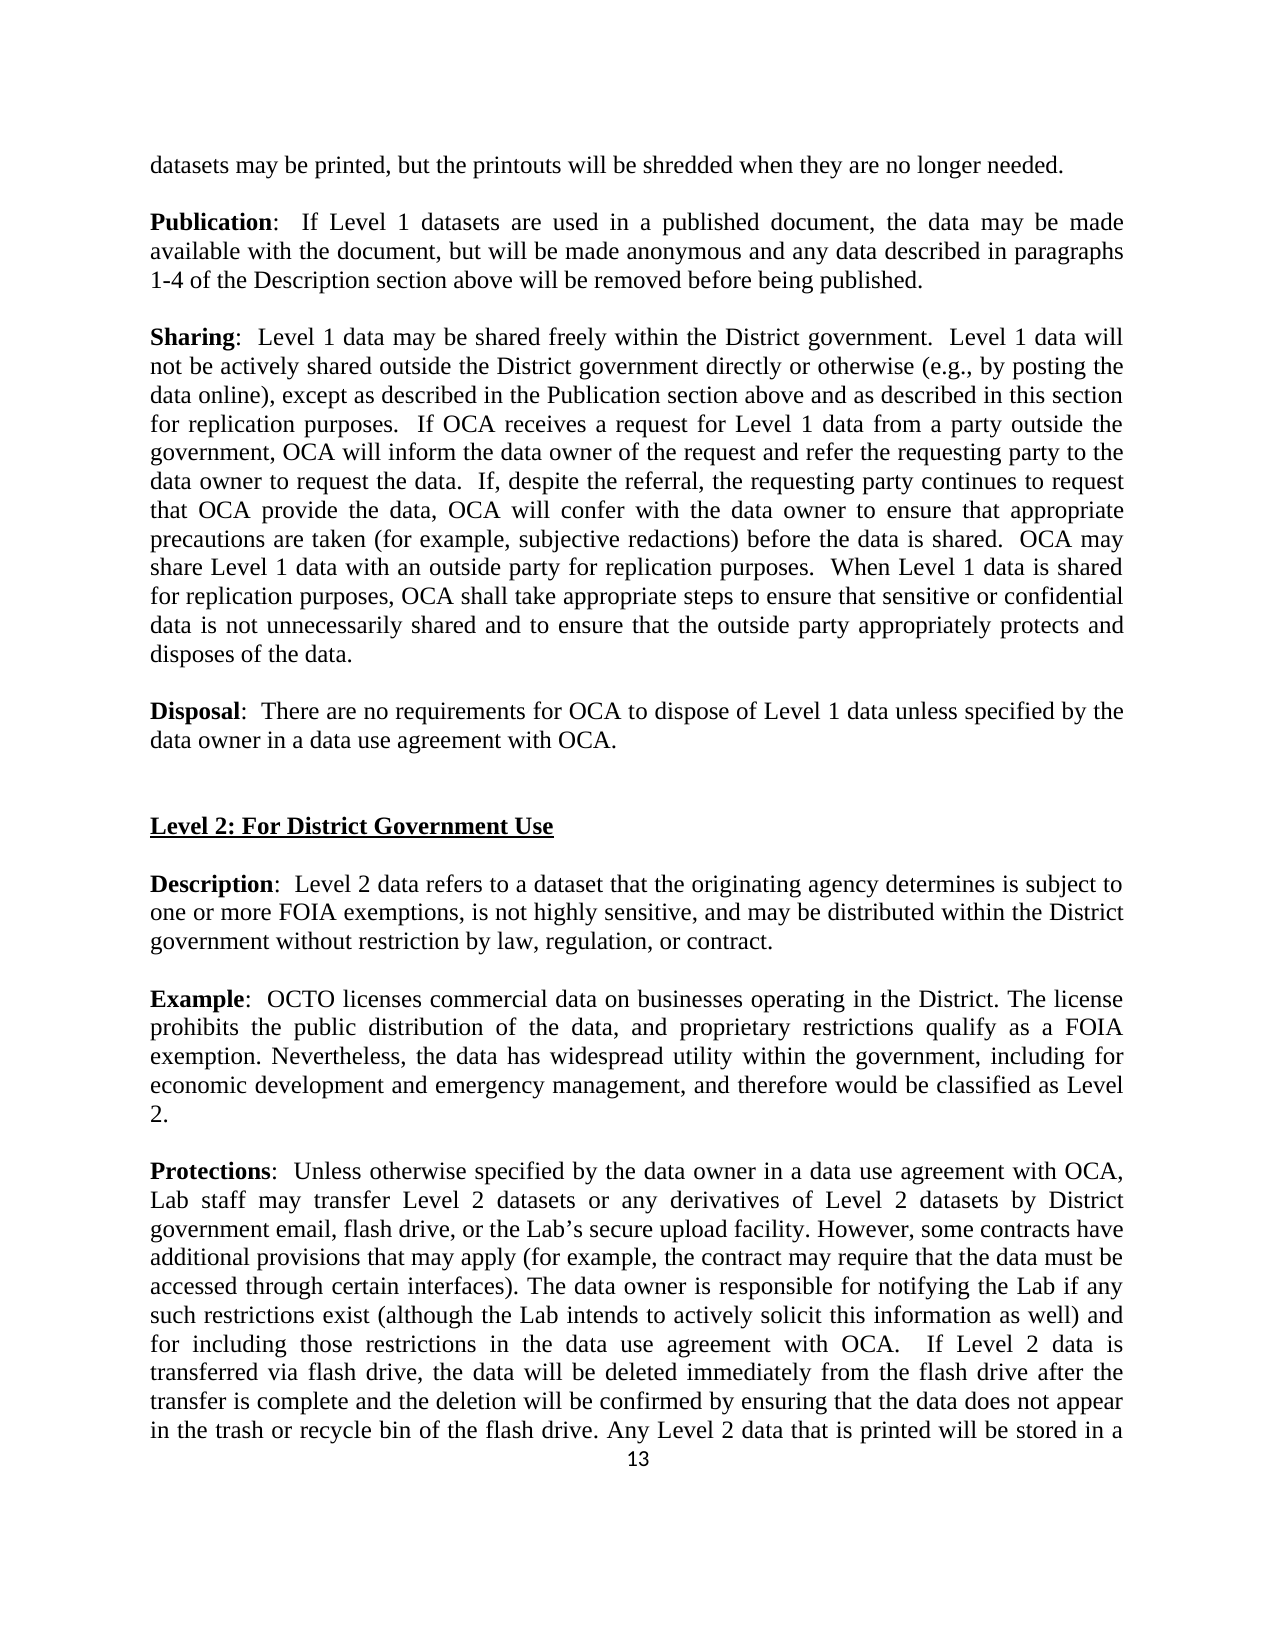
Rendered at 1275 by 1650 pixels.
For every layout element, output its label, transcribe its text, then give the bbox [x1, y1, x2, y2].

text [150, 150, 1125, 179]
text Publication: If Level 1 datasets are used in a published document, the data may be made available with the document, but will be made anonymous and any data described in paragraphs 1-4 of the Description section above will be removed before being published. [150, 207, 1125, 294]
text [150, 1156, 1125, 1444]
text Sharing: Level 1 data may be shared freely within the District government. Level 1 data will not be actively shared outside the District government directly or otherwise (e.g., by posting the data online), except as described in the Publication section above and as described in this section for replication purposes. If OCA receives a request for Level 1 data from a party outside the government, OCA will inform the data owner of the request and refer the requesting party to the data owner to request the data. If, despite the referral, the requesting party continues to request that OCA provide the data, OCA will confer with the data owner to ensure that appropriate precautions are taken (for example, subjective redactions) before the data is shared. OCA may share Level 1 data with an outside party for replication purposes. When Level 1 data is shared for replication purposes, OCA shall take appropriate steps to ensure that sensitive or confidential data is not unnecessarily shared and to ensure that the outside party appropriately protects and disposes of the data. [150, 322, 1125, 667]
subtitle Disposal: There are no requirements for OCA to dispose of Level 1 data unless specified by the data owner in a data use agreement with OCA. [150, 696, 1125, 754]
text Description: Level 2 data refers to a dataset that the originating agency determines is subject to one or more FOIA exemptions, is not highly sensitive, and may be distributed within the District government without restriction by law, regulation, or contract. [150, 869, 1125, 955]
text Example: OCTO licenses commercial data on businesses operating in the District. The license prohibits the public distribution of the data, and proprietary restrictions qualify as a FOIA exemption. Nevertheless, the data has widespread utility within the government, including for economic development and emergency management, and therefore would be classified as Level 2. [150, 984, 1125, 1127]
subtitle Level 2: For District Government Use [150, 811, 1125, 840]
